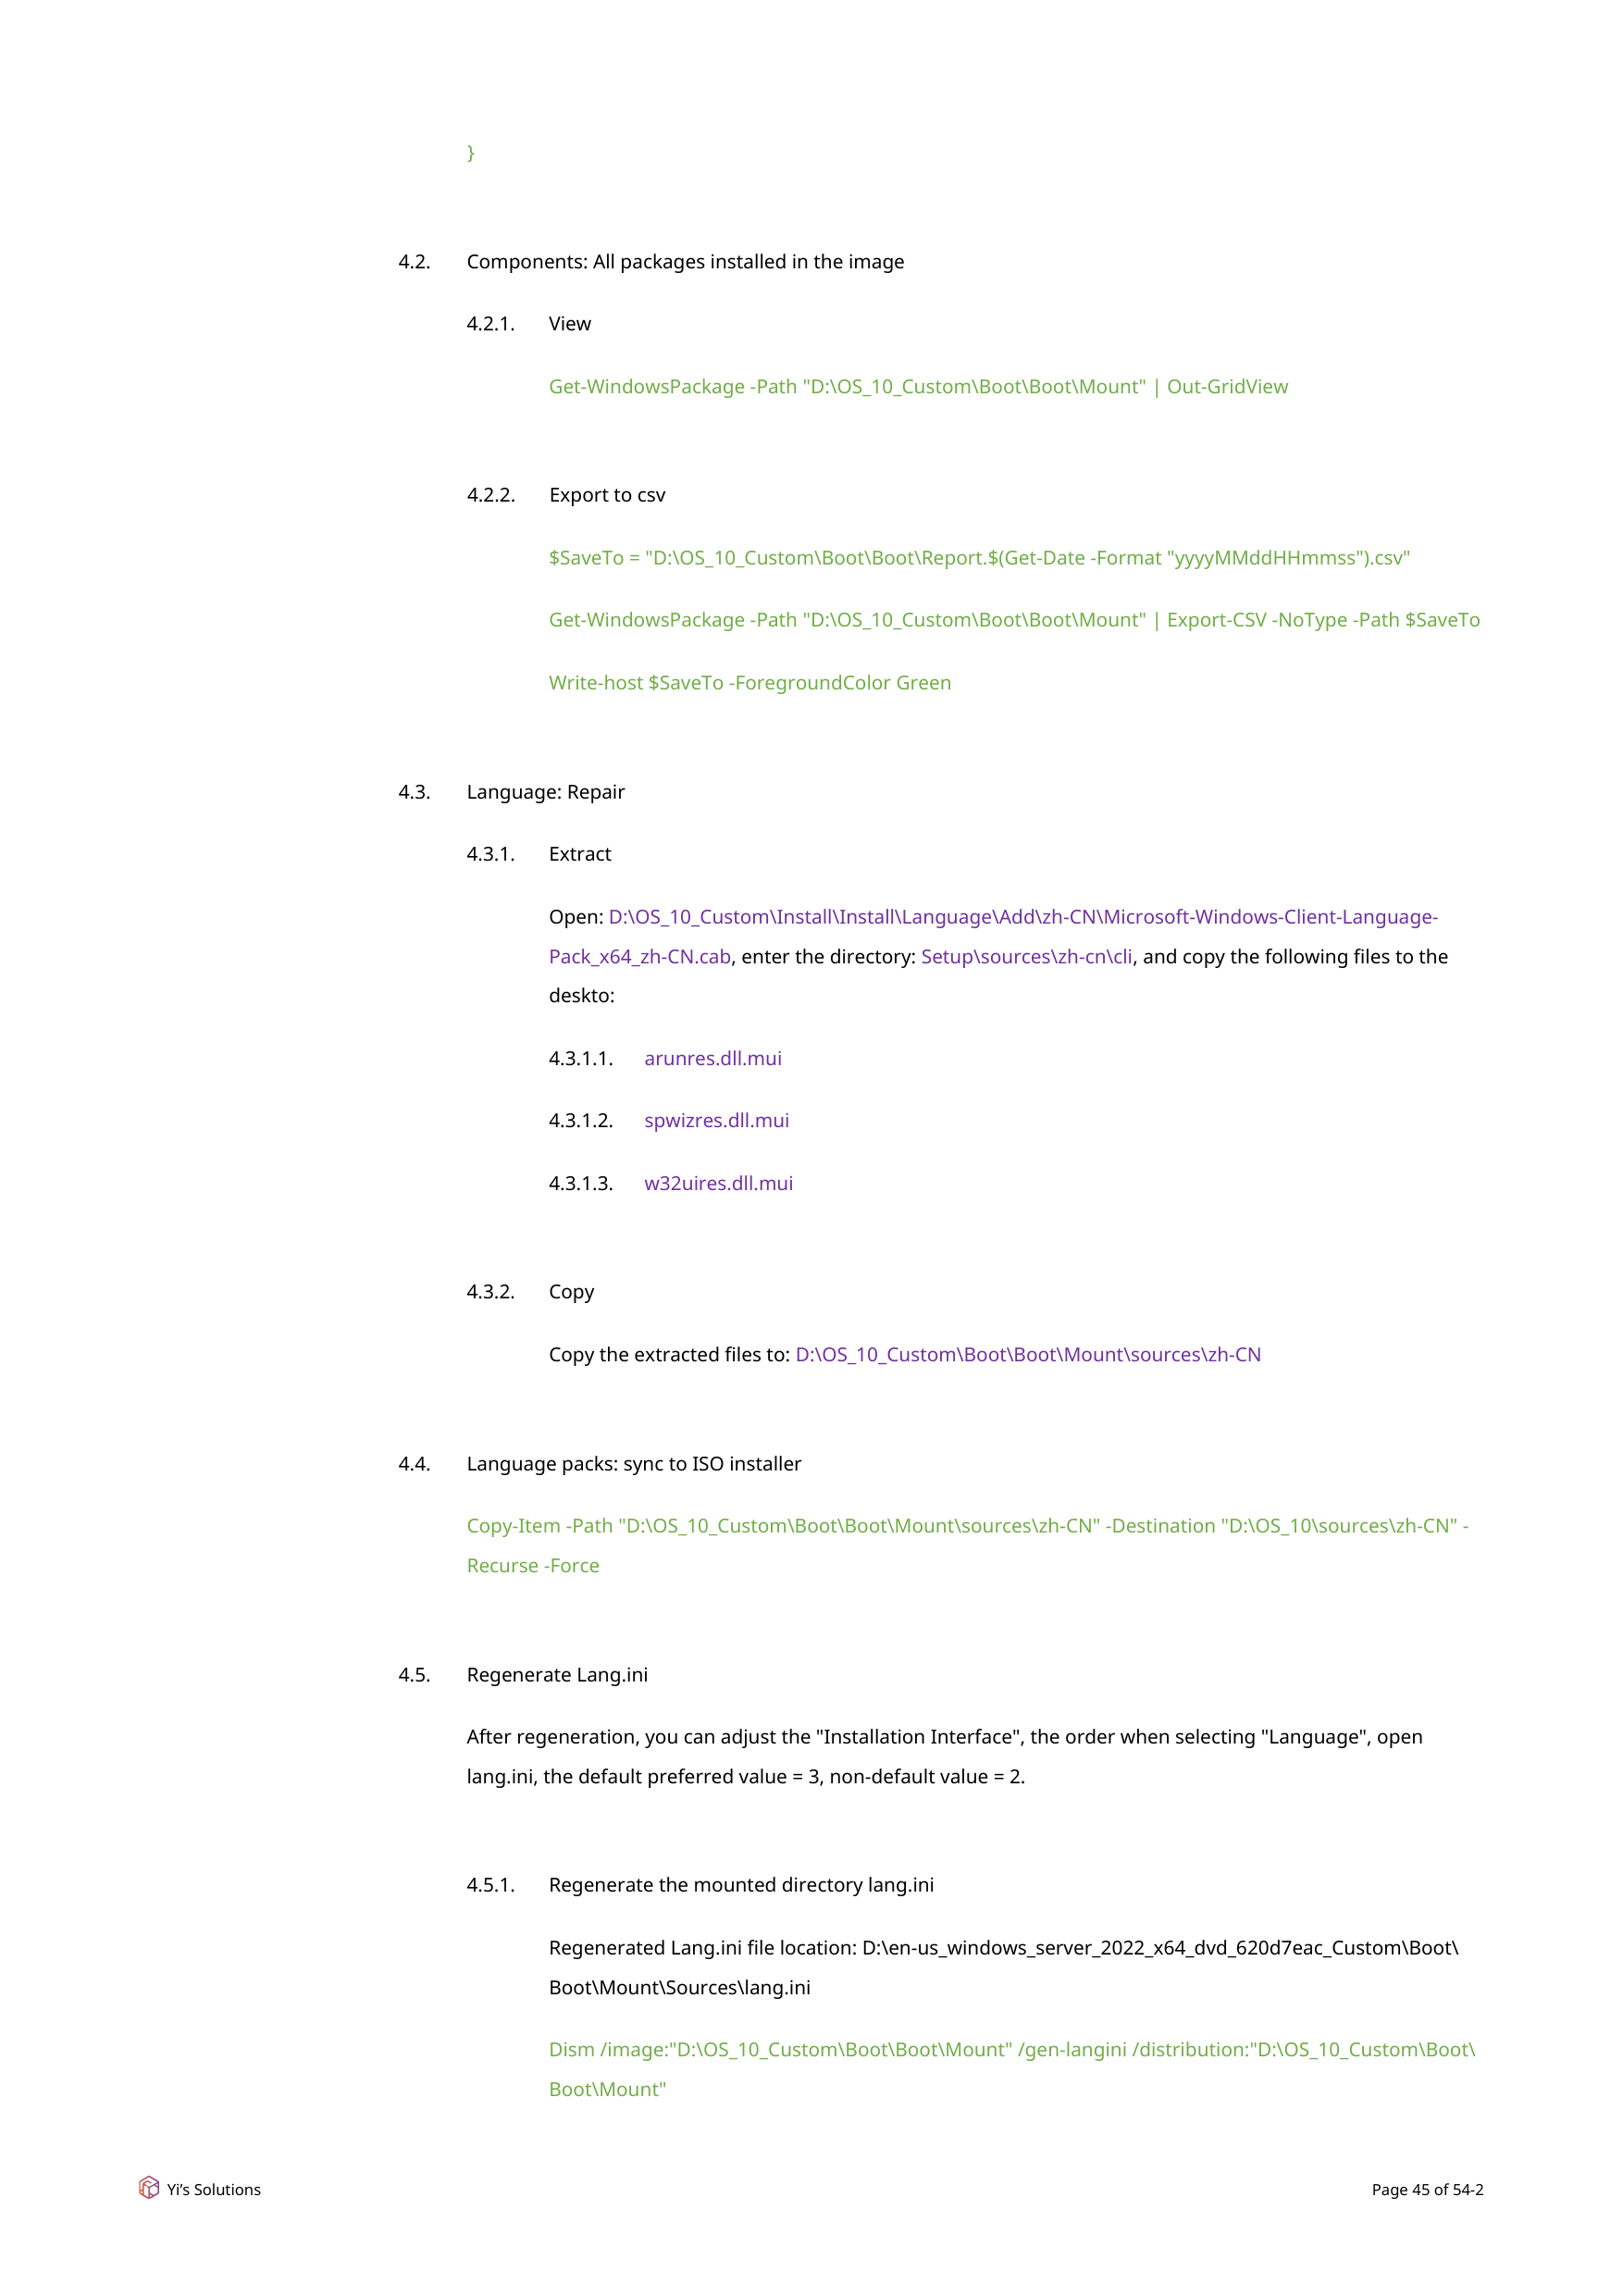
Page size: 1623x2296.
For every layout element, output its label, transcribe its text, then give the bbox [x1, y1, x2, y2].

subtitle Regenerate the mounted directory lang.ini [466, 1871, 1484, 1898]
text $SaveTo = "D:\OS_10_Custom\Boot\Boot\Report.$(Get-Date -Format "yyyyMMddHHmmss").csv" [549, 544, 1484, 570]
text Get-WindowsPackage -Path "D:\OS_10_Custom\Boot\Boot\Mount" | Export-CSV -NoType -Path $SaveTo [549, 607, 1484, 633]
subtitle Regenerate Lang.ini [399, 1661, 1484, 1687]
list Open: D:\OS_10_Custom\Install\Install\Language\Add\zh-CN\Microsoft-Windows-Client-Language-Pack_x64_zh-CN.cab, enter the directory: Setup\sources\zh-cn\cli, and copy the following files to the deskto: [549, 903, 1484, 1009]
list spwizres.dll.mui [549, 1107, 1484, 1134]
subtitle Language: Repair [399, 778, 1484, 804]
text Regenerated Lang.ini file location: D:\en-us_windows_server_2022_x64_dvd_620d7eac_Custom\Boot\Boot\Mount\Sources\lang.ini [549, 1934, 1484, 2000]
text Copy-Item -Path "D:\OS_10_Custom\Boot\Boot\Mount\sources\zh-CN" -Destination "D:\OS_10\sources\zh-CN" -Recurse -Force [466, 1512, 1484, 1579]
subtitle Extract [466, 840, 1484, 867]
text Dism /image:"D:\OS_10_Custom\Boot\Boot\Mount" /gen-langini /distribution:"D:\OS_10_Custom\Boot\Boot\Mount" [549, 2036, 1484, 2102]
text Copy the extracted files to: D:\OS_10_Custom\Boot\Boot\Mount\sources\zh-CN [549, 1341, 1484, 1368]
subtitle Export to csv [467, 481, 1484, 508]
subtitle View [466, 310, 1484, 337]
subtitle Language packs: sync to ISO installer [399, 1450, 1484, 1476]
text Write-host $SaveTo -ForegroundColor Green [549, 669, 1484, 696]
text Get-WindowsPackage -Path "D:\OS_10_Custom\Boot\Boot\Mount" | Out-GridView [549, 373, 1484, 399]
subtitle Components: All packages installed in the image [399, 248, 1484, 274]
text After regeneration, you can adjust the "Installation Interface", the order when selecting "Language", open lang.ini, the default preferred value = 3, non-default value = 2. [466, 1723, 1484, 1789]
text } [467, 139, 1484, 165]
subtitle Copy [466, 1279, 1484, 1305]
list arunres.dll.mui [549, 1045, 1484, 1071]
picture [139, 2176, 159, 2199]
list w32uires.dll.mui [549, 1170, 1484, 1196]
